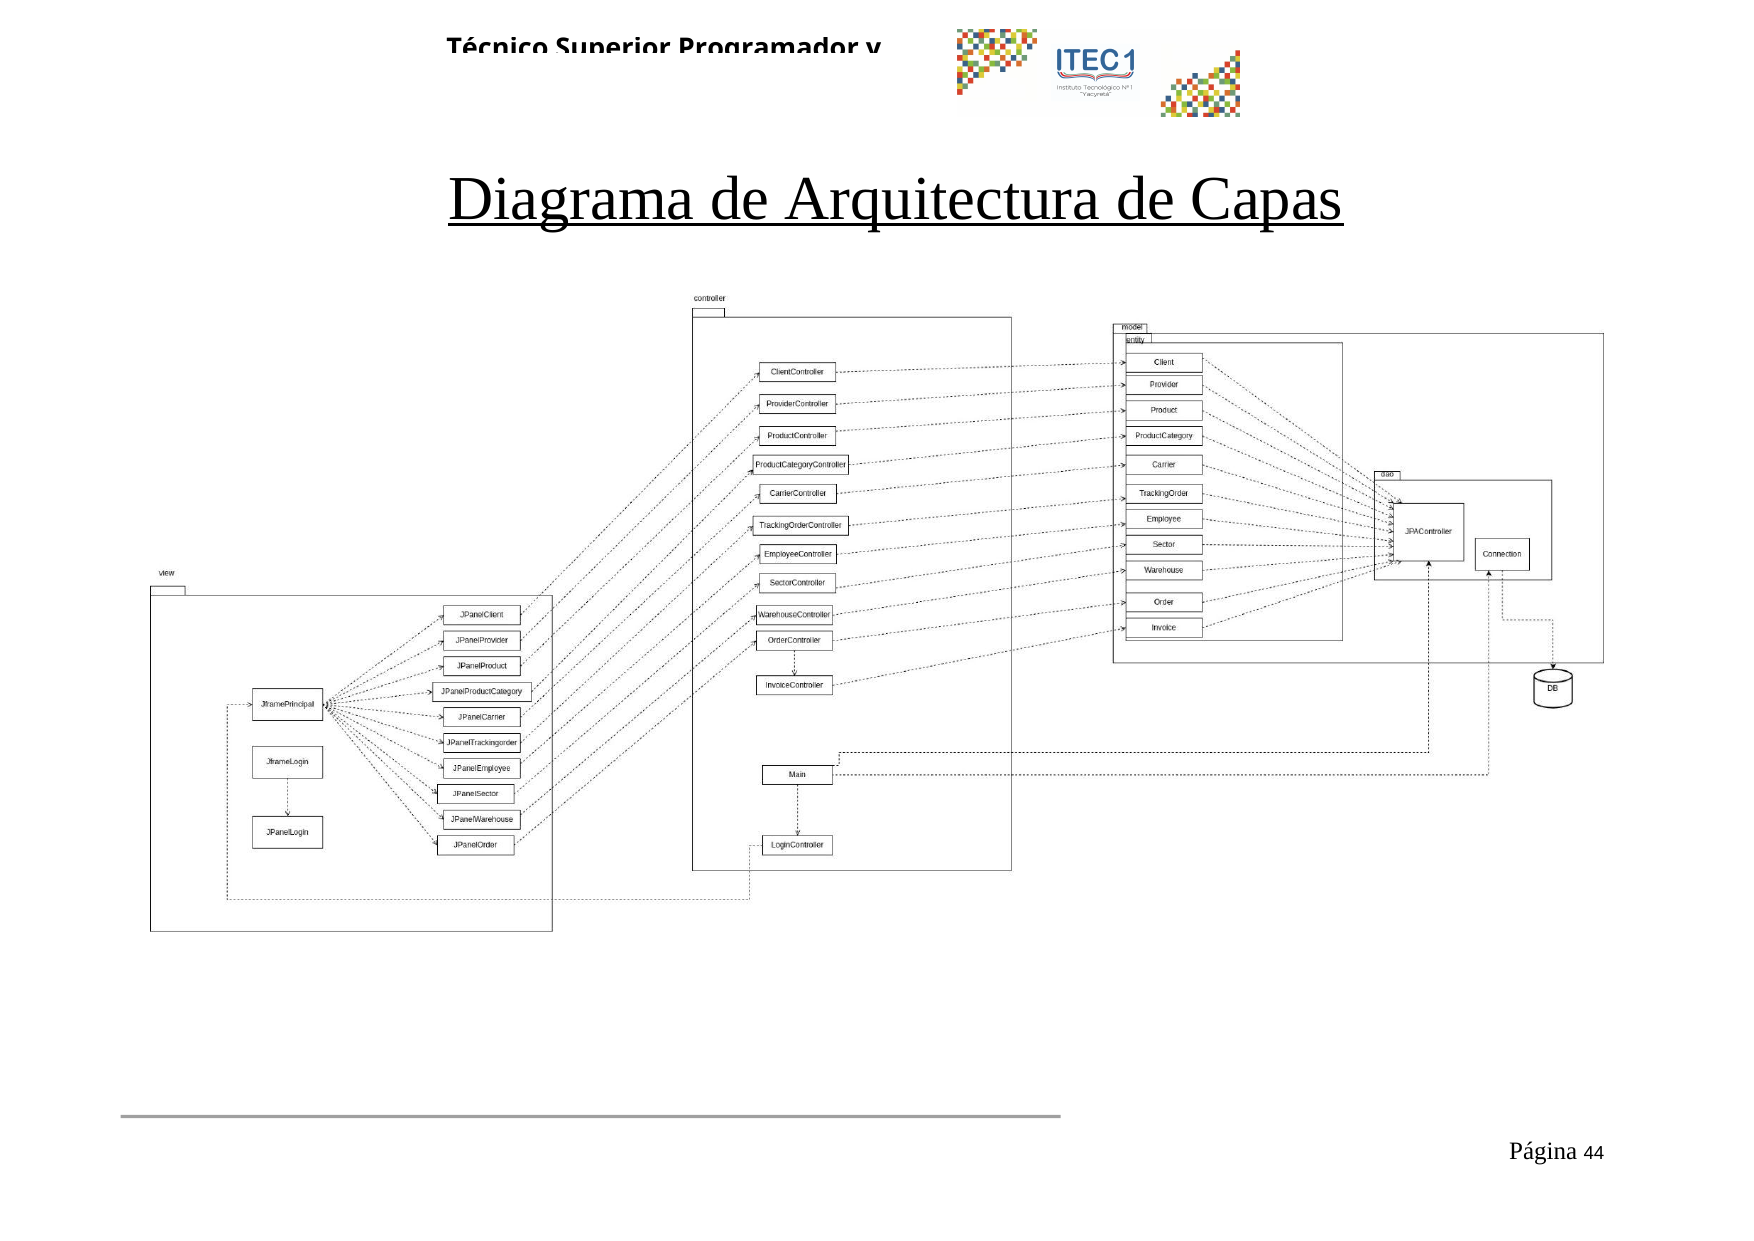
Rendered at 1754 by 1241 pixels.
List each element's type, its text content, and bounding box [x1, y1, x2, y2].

picture [957, 29, 1240, 117]
subtitle Diagrama de Arquitectura de Capas [187, 161, 1604, 233]
picture [150, 290, 1604, 932]
